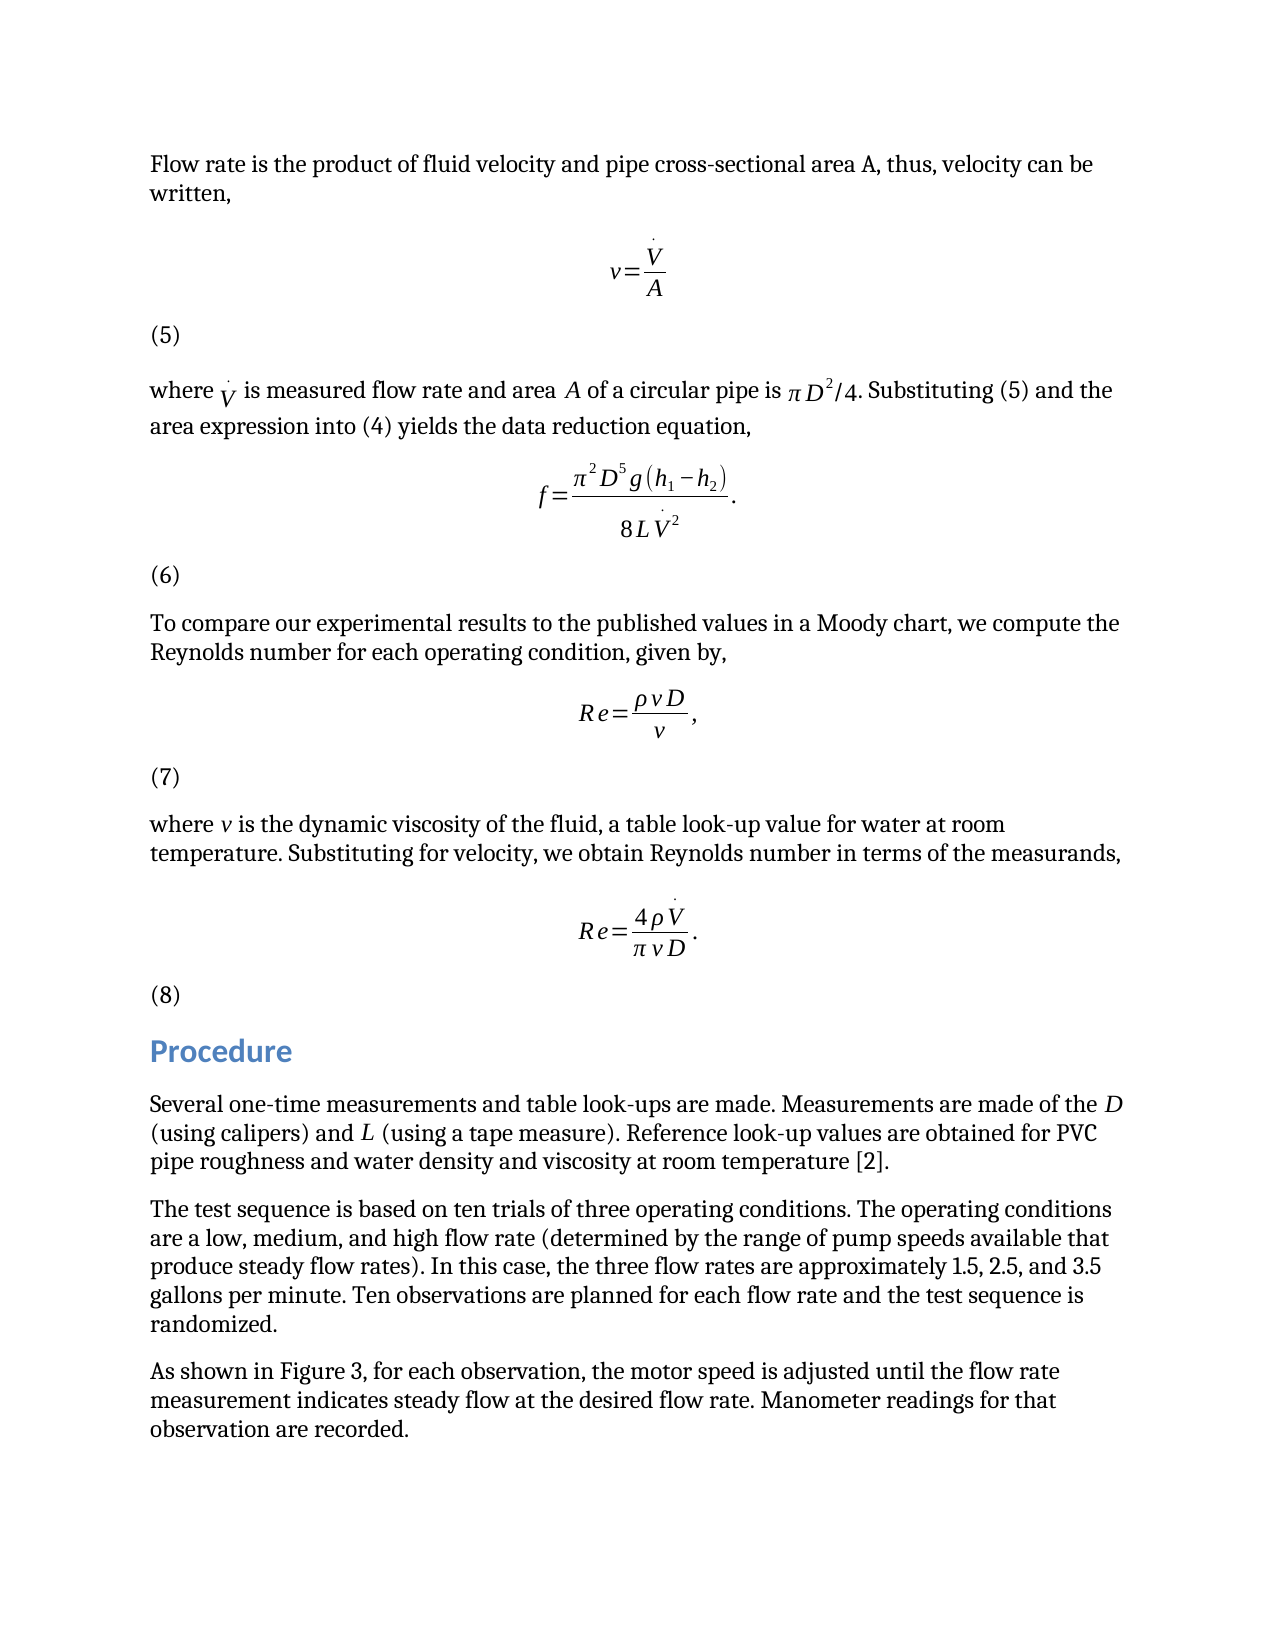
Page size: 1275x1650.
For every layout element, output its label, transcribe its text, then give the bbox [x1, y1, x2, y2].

text where is the dynamic viscosity of the fluid, a table look-up value for water at room temperature. Substituting for velocity, we obtain Reynolds number in terms of the measurands, [150, 810, 1125, 868]
text As shown in Figure 3, for each observation, the motor speed is adjusted until the flow rate measurement indicates steady flow at the desired flow rate. Manometer readings for that observation are recorded. [150, 1357, 1125, 1443]
text (6) [150, 561, 1125, 590]
text (7) [150, 763, 1125, 791]
text where is measured flow rate and area of a circular pipe is . Substituting (5) and the area expression into (4) yields the data reduction equation, [150, 368, 1125, 441]
text (8) [150, 981, 1125, 1009]
text To compare our experimental results to the published values in a Moody chart, we compute the Reynolds number for each operating condition, given by, [150, 609, 1125, 666]
text (5) [150, 321, 1125, 349]
subtitle Procedure [150, 1030, 1125, 1071]
text The test sequence is based on ten trials of three operating conditions. The operating conditions are a low, medium, and high flow rate (determined by the range of pump speeds available that produce steady flow rates). In this case, the three flow rates are approximately 1.5, 2.5, and 3.5 gallons per minute. Ten observations are planned for each flow rate and the test sequence is randomized. [150, 1195, 1125, 1338]
text Flow rate is the product of fluid velocity and pipe cross-sectional area A, thus, velocity can be written, [150, 150, 1125, 207]
text Several one-time measurements and table look-ups are made. Measurements are made of the (using calipers) and (using a tape measure). Reference look-up values are obtained for PVC pipe roughness and water density and viscosity at room temperature [2]. [150, 1090, 1125, 1176]
